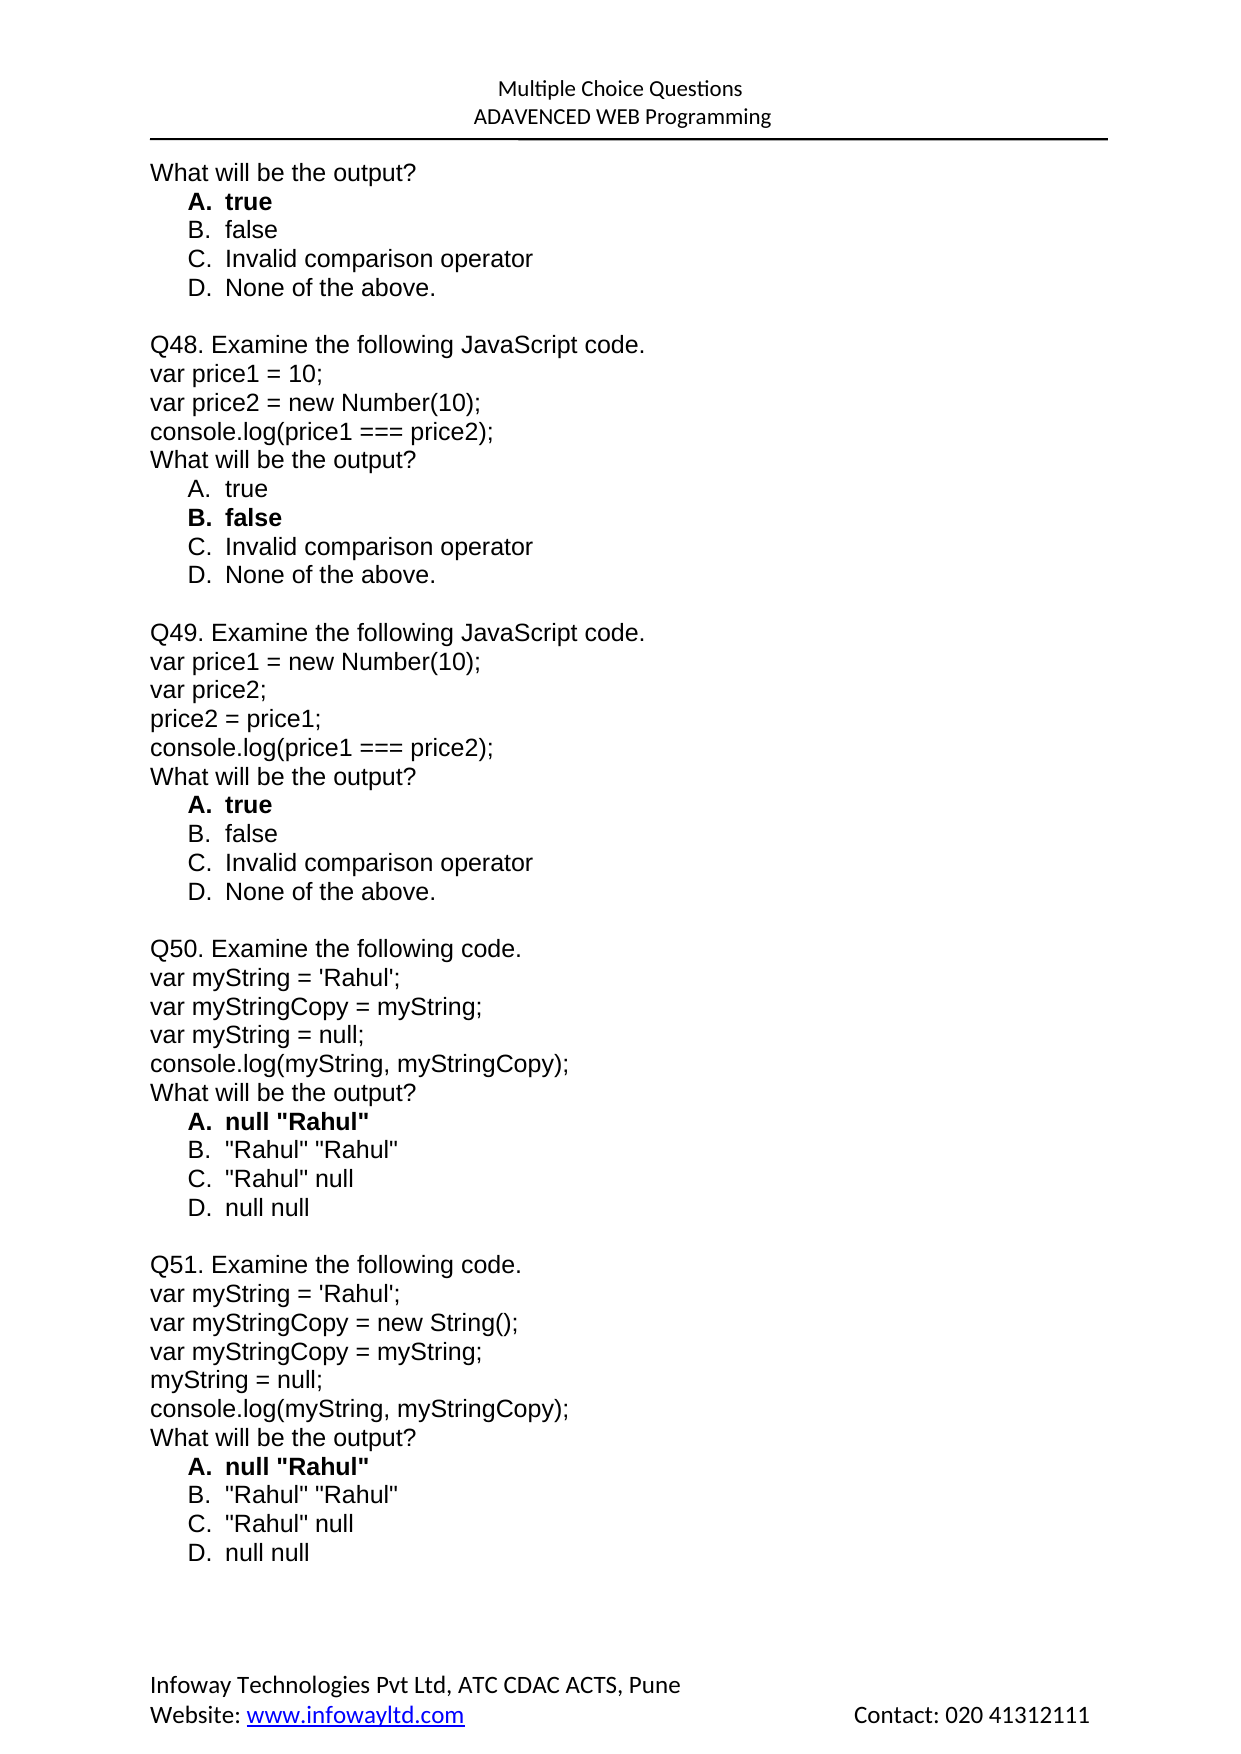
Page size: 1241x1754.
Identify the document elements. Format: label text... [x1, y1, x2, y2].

text var price2; [150, 675, 1090, 704]
text console.log(myString, myStringCopy); [150, 1049, 1090, 1078]
text myString = null; [150, 1365, 1090, 1394]
text var price1 = new Number(10); [150, 647, 1090, 675]
text var myStringCopy = myString; [150, 992, 1090, 1020]
text What will be the output? [150, 445, 1090, 474]
list "Rahul" null [187, 1509, 1090, 1538]
text Q51. Examine the following code. [150, 1250, 1090, 1279]
text Q50. Examine the following code. [150, 934, 1090, 963]
list true [187, 474, 1090, 503]
list None of the above. [187, 273, 1090, 302]
list null null [187, 1538, 1090, 1567]
text var myString = 'Rahul'; [150, 963, 1090, 992]
list true [187, 187, 1090, 215]
text price2 = price1; [150, 704, 1090, 733]
text Q48. Examine the following JavaScript code. [150, 330, 1090, 359]
text What will be the output? [150, 158, 1090, 187]
list false [187, 503, 1090, 532]
list None of the above. [187, 877, 1090, 905]
list true [187, 790, 1090, 819]
list "Rahul" "Rahul" [187, 1135, 1090, 1164]
text What will be the output? [150, 1078, 1090, 1107]
list null "Rahul" [187, 1452, 1090, 1480]
text What will be the output? [150, 762, 1090, 790]
text console.log(price1 === price2); [150, 733, 1090, 762]
list false [187, 819, 1090, 848]
list null null [187, 1193, 1090, 1222]
text Q49. Examine the following JavaScript code. [150, 618, 1090, 647]
list Invalid comparison operator [187, 848, 1090, 877]
list "Rahul" null [187, 1164, 1090, 1193]
text var price2 = new Number(10); [150, 388, 1090, 417]
text var price1 = 10; [150, 359, 1090, 388]
list Invalid comparison operator [187, 532, 1090, 560]
list null "Rahul" [187, 1107, 1090, 1135]
list false [187, 215, 1090, 244]
text var myString = 'Rahul'; [150, 1279, 1090, 1308]
list Invalid comparison operator [187, 244, 1090, 273]
text console.log(price1 === price2); [150, 417, 1090, 445]
text What will be the output? [150, 1423, 1090, 1452]
text var myStringCopy = new String(); [150, 1308, 1090, 1337]
list None of the above. [187, 560, 1090, 589]
text var myString = null; [150, 1020, 1090, 1049]
text console.log(myString, myStringCopy); [150, 1394, 1090, 1423]
list "Rahul" "Rahul" [187, 1480, 1090, 1509]
text var myStringCopy = myString; [150, 1337, 1090, 1365]
